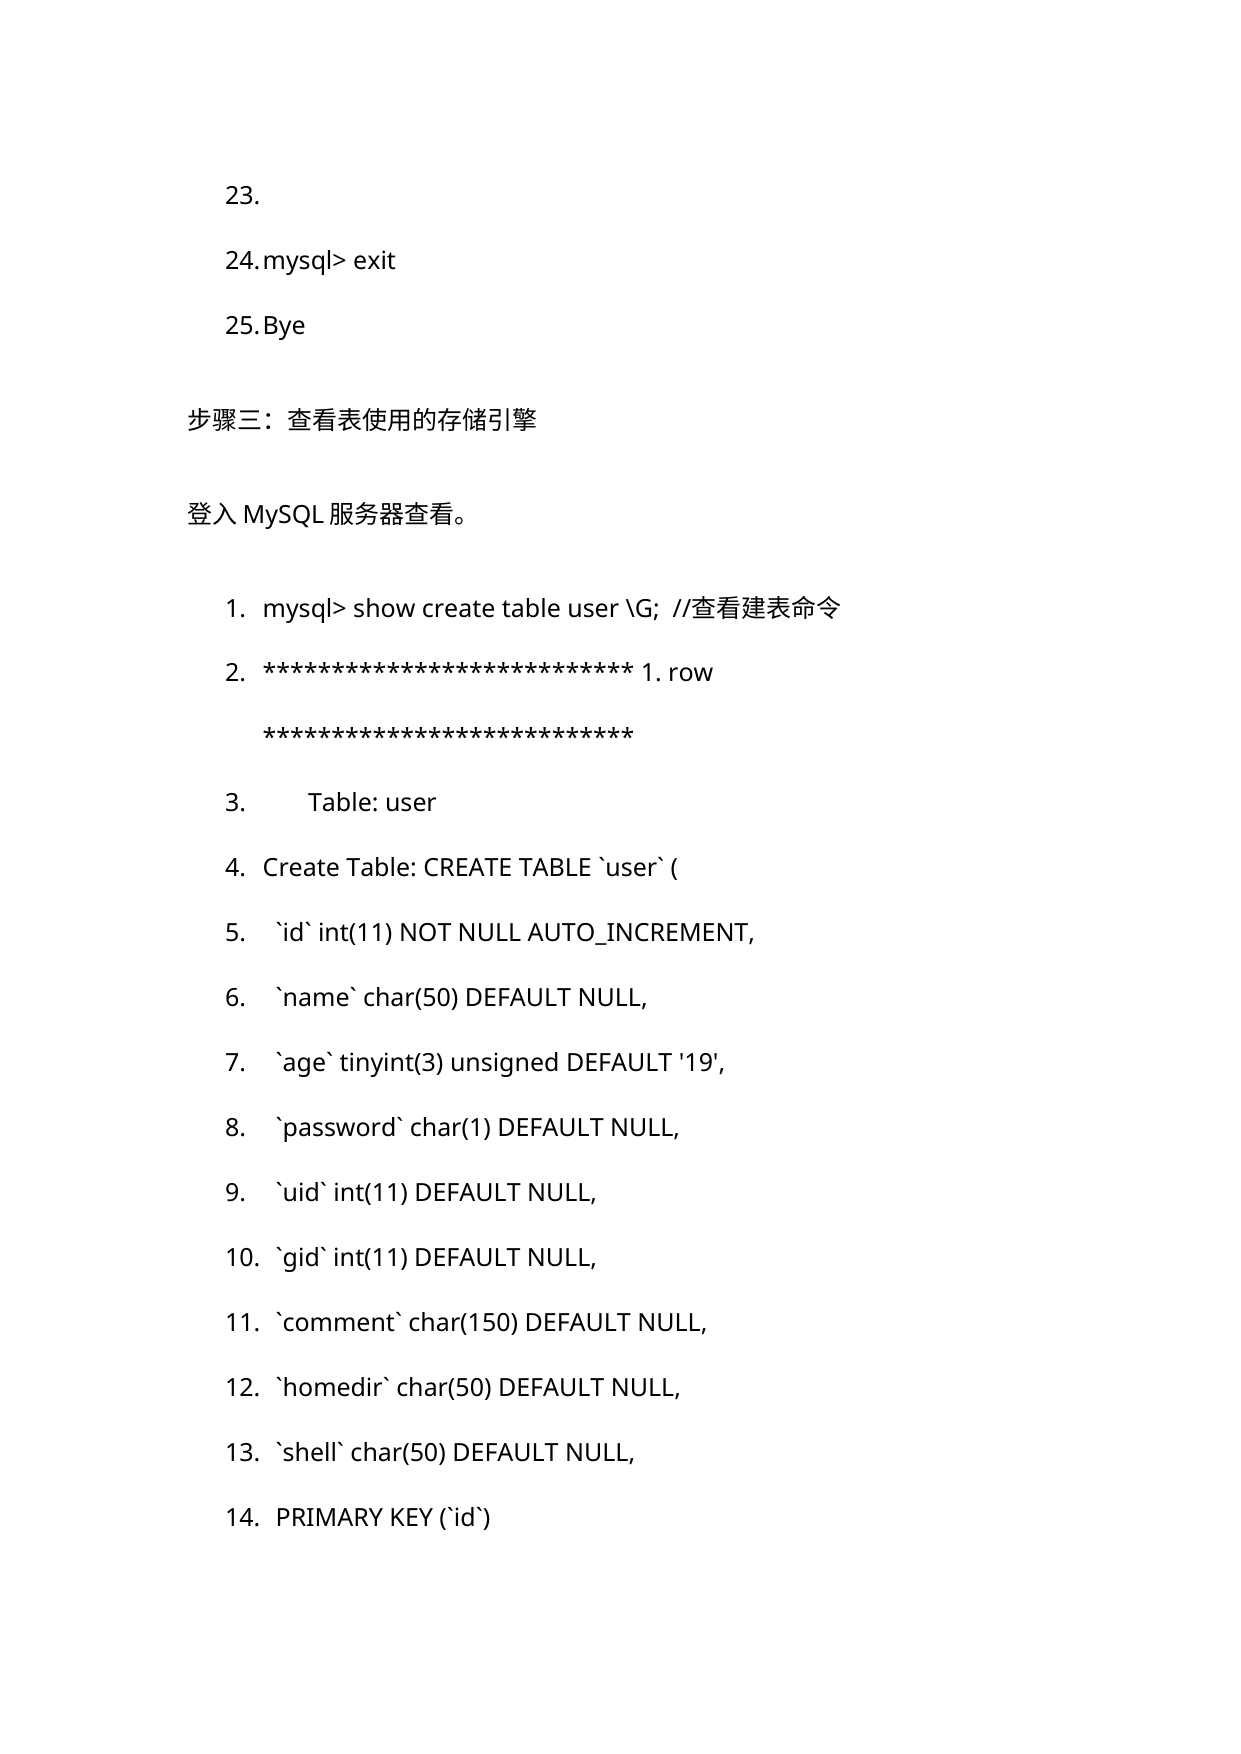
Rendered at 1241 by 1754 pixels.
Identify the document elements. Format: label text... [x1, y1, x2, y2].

text 步骤三：查看表使用的存储引擎 [187, 386, 1053, 451]
list `gid` int(11) DEFAULT NULL, [225, 1224, 1053, 1289]
list `shell` char(50) DEFAULT NULL, [225, 1419, 1053, 1484]
text 登入MySQL服务器查看。 [187, 480, 1053, 545]
list `name` char(50) DEFAULT NULL, [225, 964, 1053, 1029]
list `homedir` char(50) DEFAULT NULL, [225, 1354, 1053, 1419]
list mysql> show create table user \G; //查看建表命令 [225, 574, 1053, 639]
list `password` char(1) DEFAULT NULL, [225, 1094, 1053, 1159]
list `comment` char(150) DEFAULT NULL, [225, 1289, 1053, 1354]
list `uid` int(11) DEFAULT NULL, [225, 1159, 1053, 1224]
list *************************** 1. row *************************** [225, 639, 1053, 769]
list Table: user [225, 769, 1053, 834]
list mysql> exit [225, 227, 1053, 292]
list Create Table: CREATE TABLE `user` ( [225, 834, 1053, 899]
list `age` tinyint(3) unsigned DEFAULT '19', [225, 1029, 1053, 1094]
list `id` int(11) NOT NULL AUTO_INCREMENT, [225, 899, 1053, 964]
list Bye [225, 292, 1053, 357]
list PRIMARY KEY (`id`) [225, 1484, 1053, 1549]
